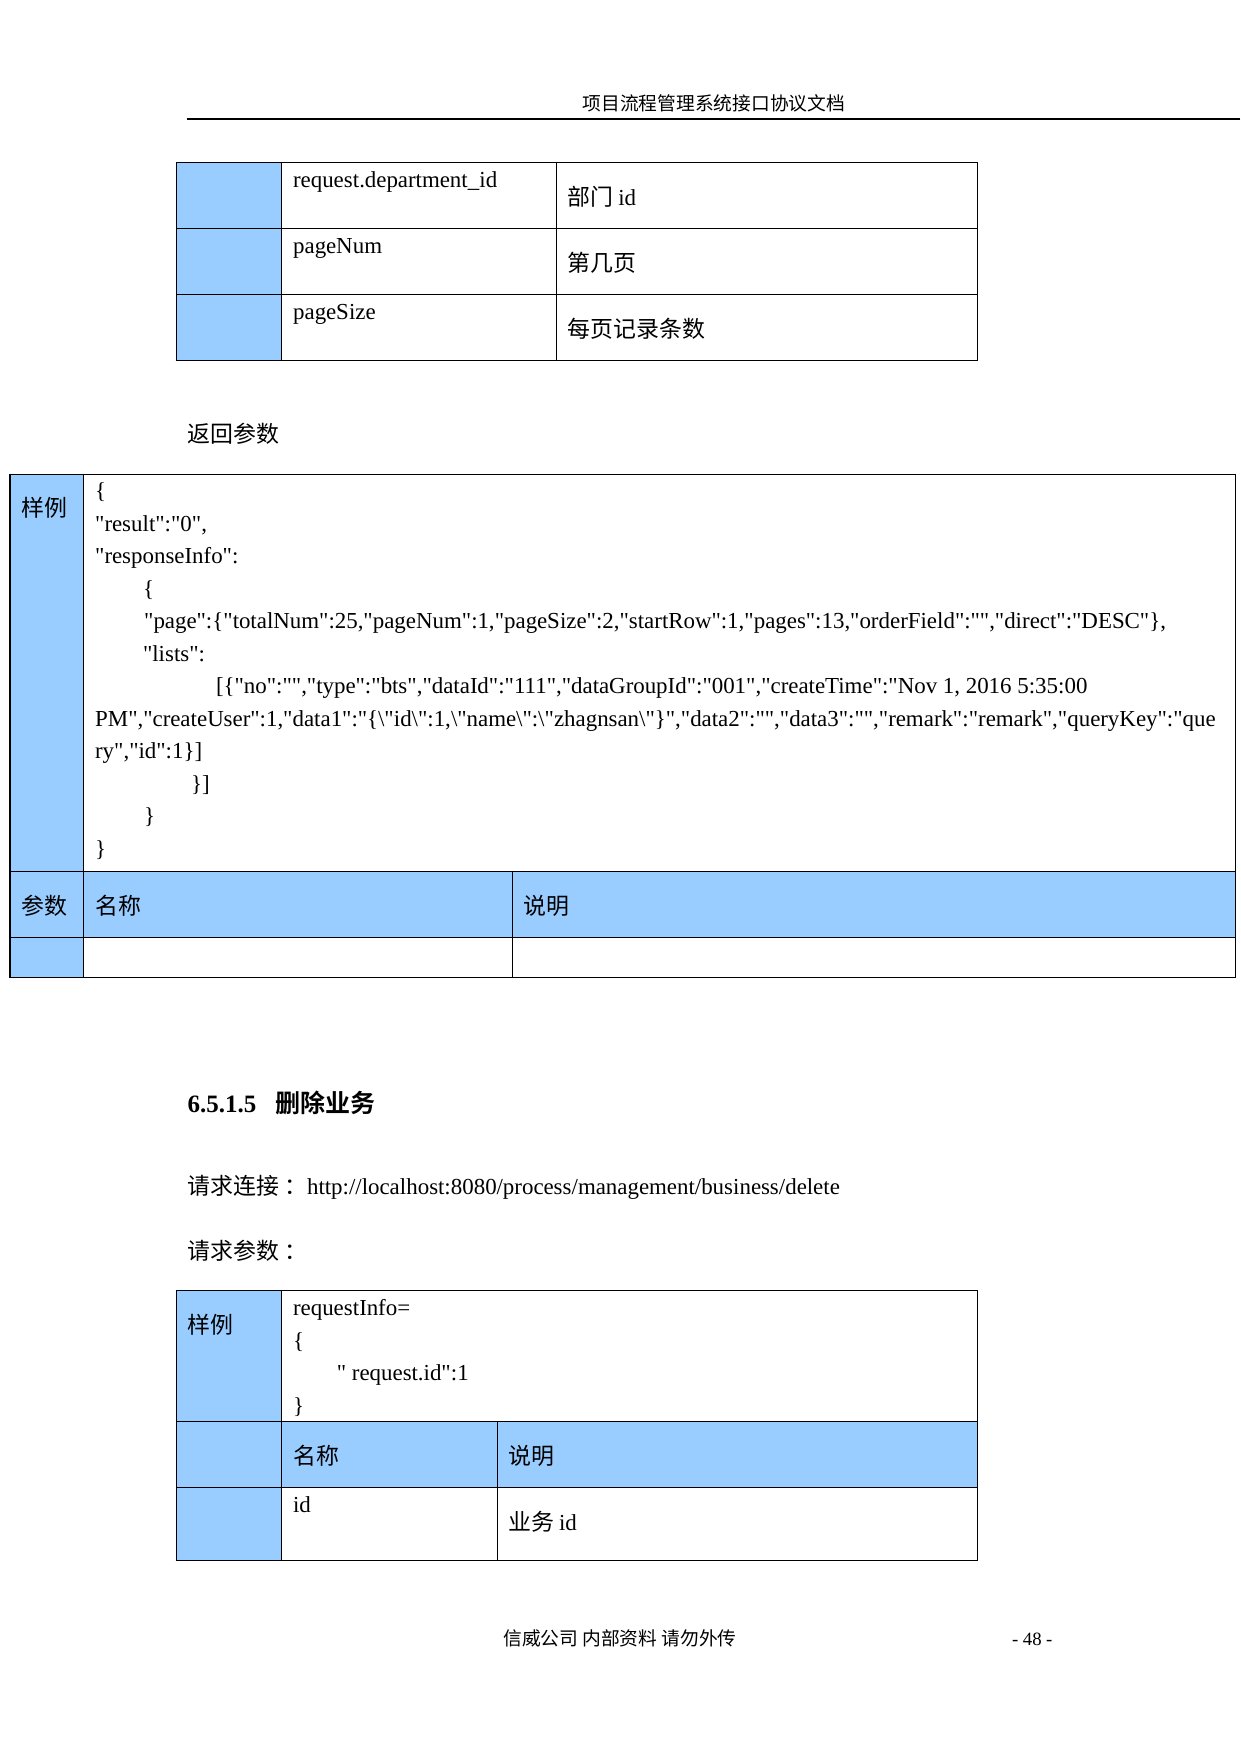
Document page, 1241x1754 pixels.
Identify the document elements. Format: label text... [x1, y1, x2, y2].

table_cell 每页记录条数 [557, 295, 977, 360]
text 请求参数 ： [187, 1217, 1240, 1282]
table_cell pageNum [282, 229, 556, 294]
table_cell 名称 [84, 872, 512, 937]
table_header { "result":"0", "responseInfo": { "page":{"totalNum":25,"pageNum":1,"pageSize":2,"startRow":1,"pages":13,"orderField":"","direct":"DESC"}, "lists": [{"no":"","type":"bts","dataId":"111","dataGroupId":"001","createTime":"Nov 1, 2016 5:35:00 PM","createUser":1,"data1":"{\"id\":1,\"name\":\"zhagnsan\"}","data2":"","data3":"","remark":"remark","queryKey":"query","id":1}] }] } } [84, 475, 1235, 871]
table_cell [177, 229, 281, 294]
table_cell [177, 295, 281, 360]
text 请求连接 ：http://localhost:8080/process/management/business/delete [187, 1152, 1240, 1217]
table_cell [177, 163, 281, 228]
table_cell [513, 938, 1235, 977]
table_cell 部门id [557, 163, 977, 228]
table_cell request.department_id [282, 163, 556, 228]
table_cell 参数 [11, 872, 83, 937]
table_header 样例 [11, 475, 83, 871]
subtitle 删除业务 [187, 1069, 1240, 1134]
table_cell 业务id [498, 1488, 977, 1560]
table_cell [177, 1488, 281, 1560]
table_cell id [282, 1488, 497, 1560]
table_cell [11, 938, 83, 977]
table_cell 说明 [513, 872, 1235, 937]
table_cell 第几页 [557, 229, 977, 294]
table_cell [84, 938, 512, 977]
table_cell 说明 [498, 1422, 977, 1487]
table_header 样例 [177, 1291, 281, 1421]
table_cell 名称 [282, 1422, 497, 1487]
text 返回参数 [187, 400, 1240, 465]
table_header requestInfo= { " request.id":1 } [282, 1291, 977, 1421]
table_cell [177, 1422, 281, 1487]
table_cell pageSize [282, 295, 556, 360]
